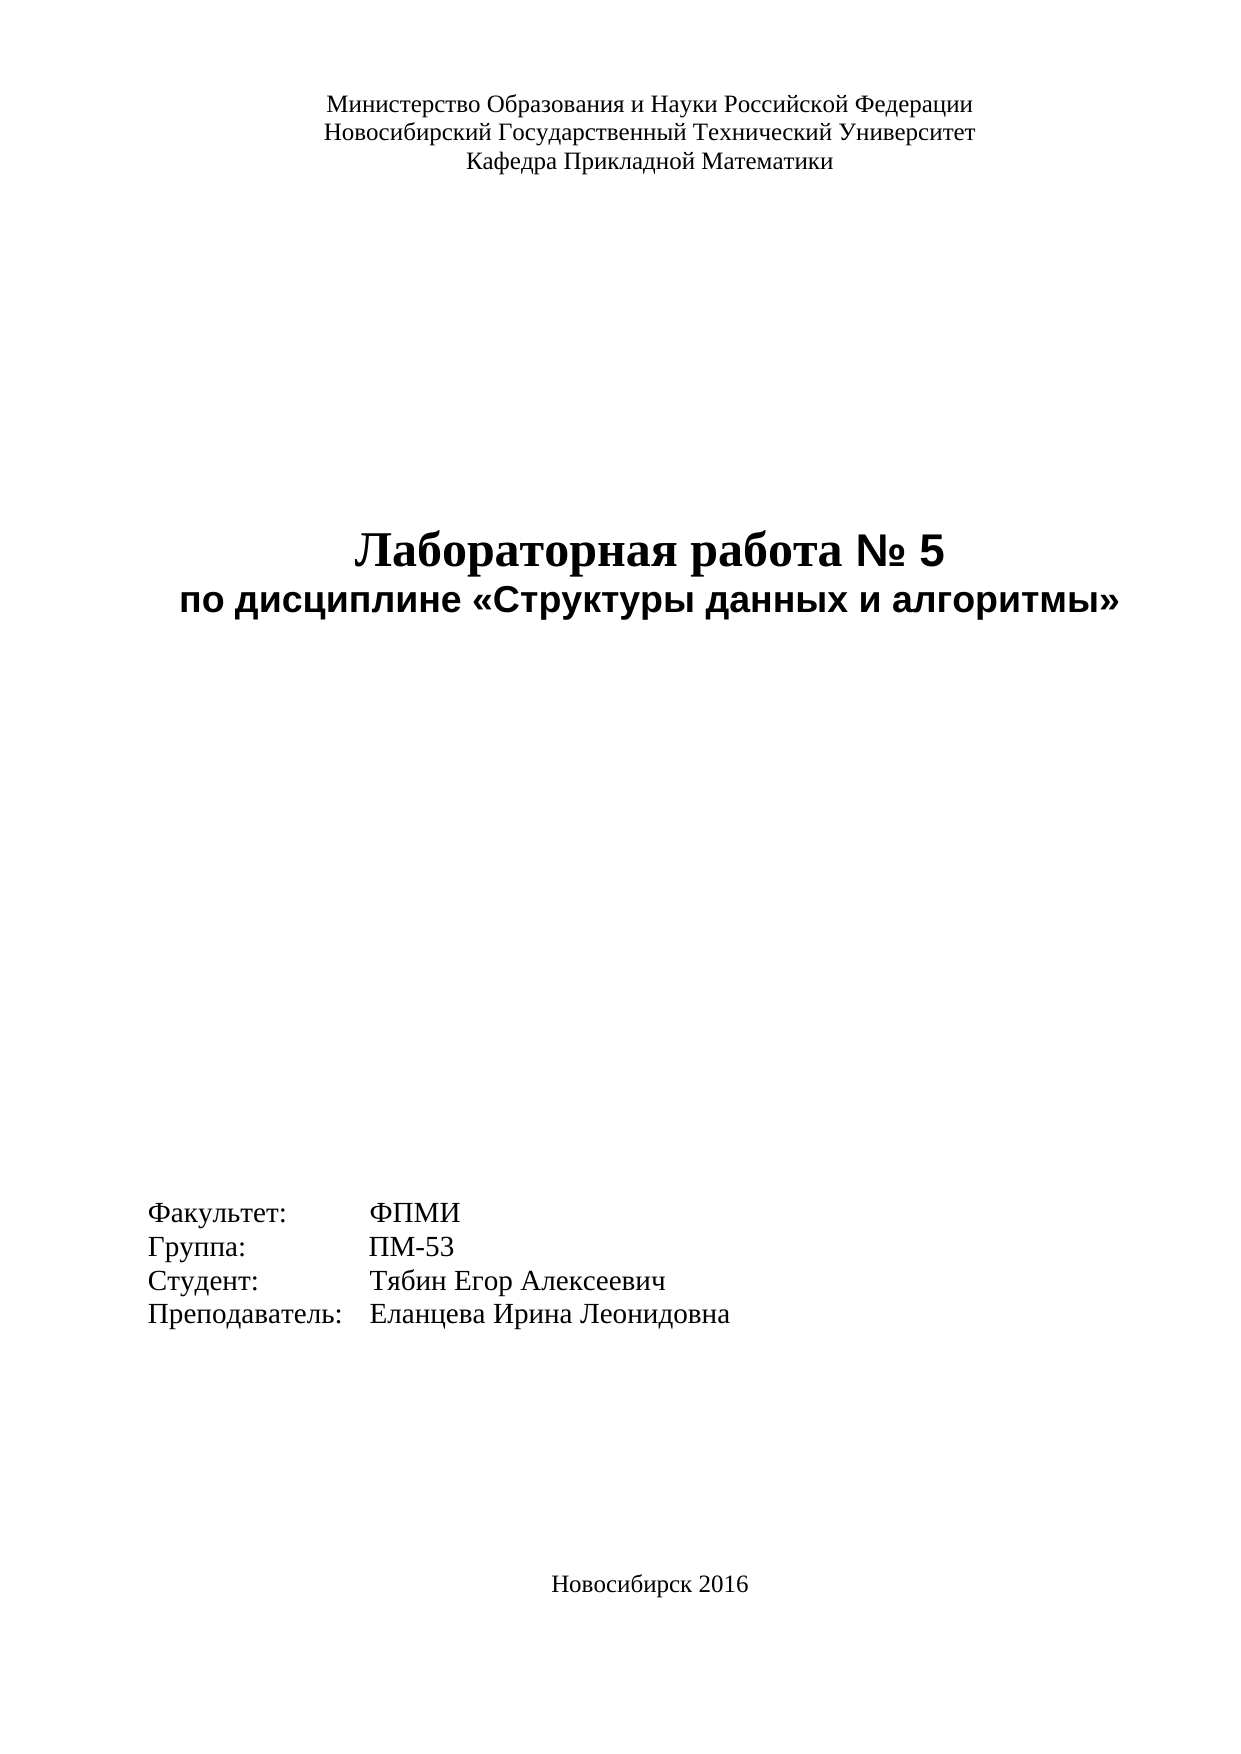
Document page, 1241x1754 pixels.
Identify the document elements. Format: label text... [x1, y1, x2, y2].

text по дисциплине «Структуры данных и алгоритмы» [148, 577, 1152, 621]
text Преподаватель: Еланцева Ирина Леонидовна [148, 1296, 1152, 1330]
text Лабораторная работа № 5 [148, 520, 1152, 577]
text Группа: ПМ-53 [148, 1229, 1152, 1263]
text Факультет: ФПМИ [148, 1196, 1152, 1229]
text Студент: Тябин Егор Алексеевич [148, 1263, 1152, 1296]
subtitle Новосибирск 2016 [148, 1569, 1152, 1598]
text Министерство Образования и Науки Российской Федерации Новосибирский Государственный Технический Университет Кафедра Прикладной Математики [148, 89, 1152, 175]
